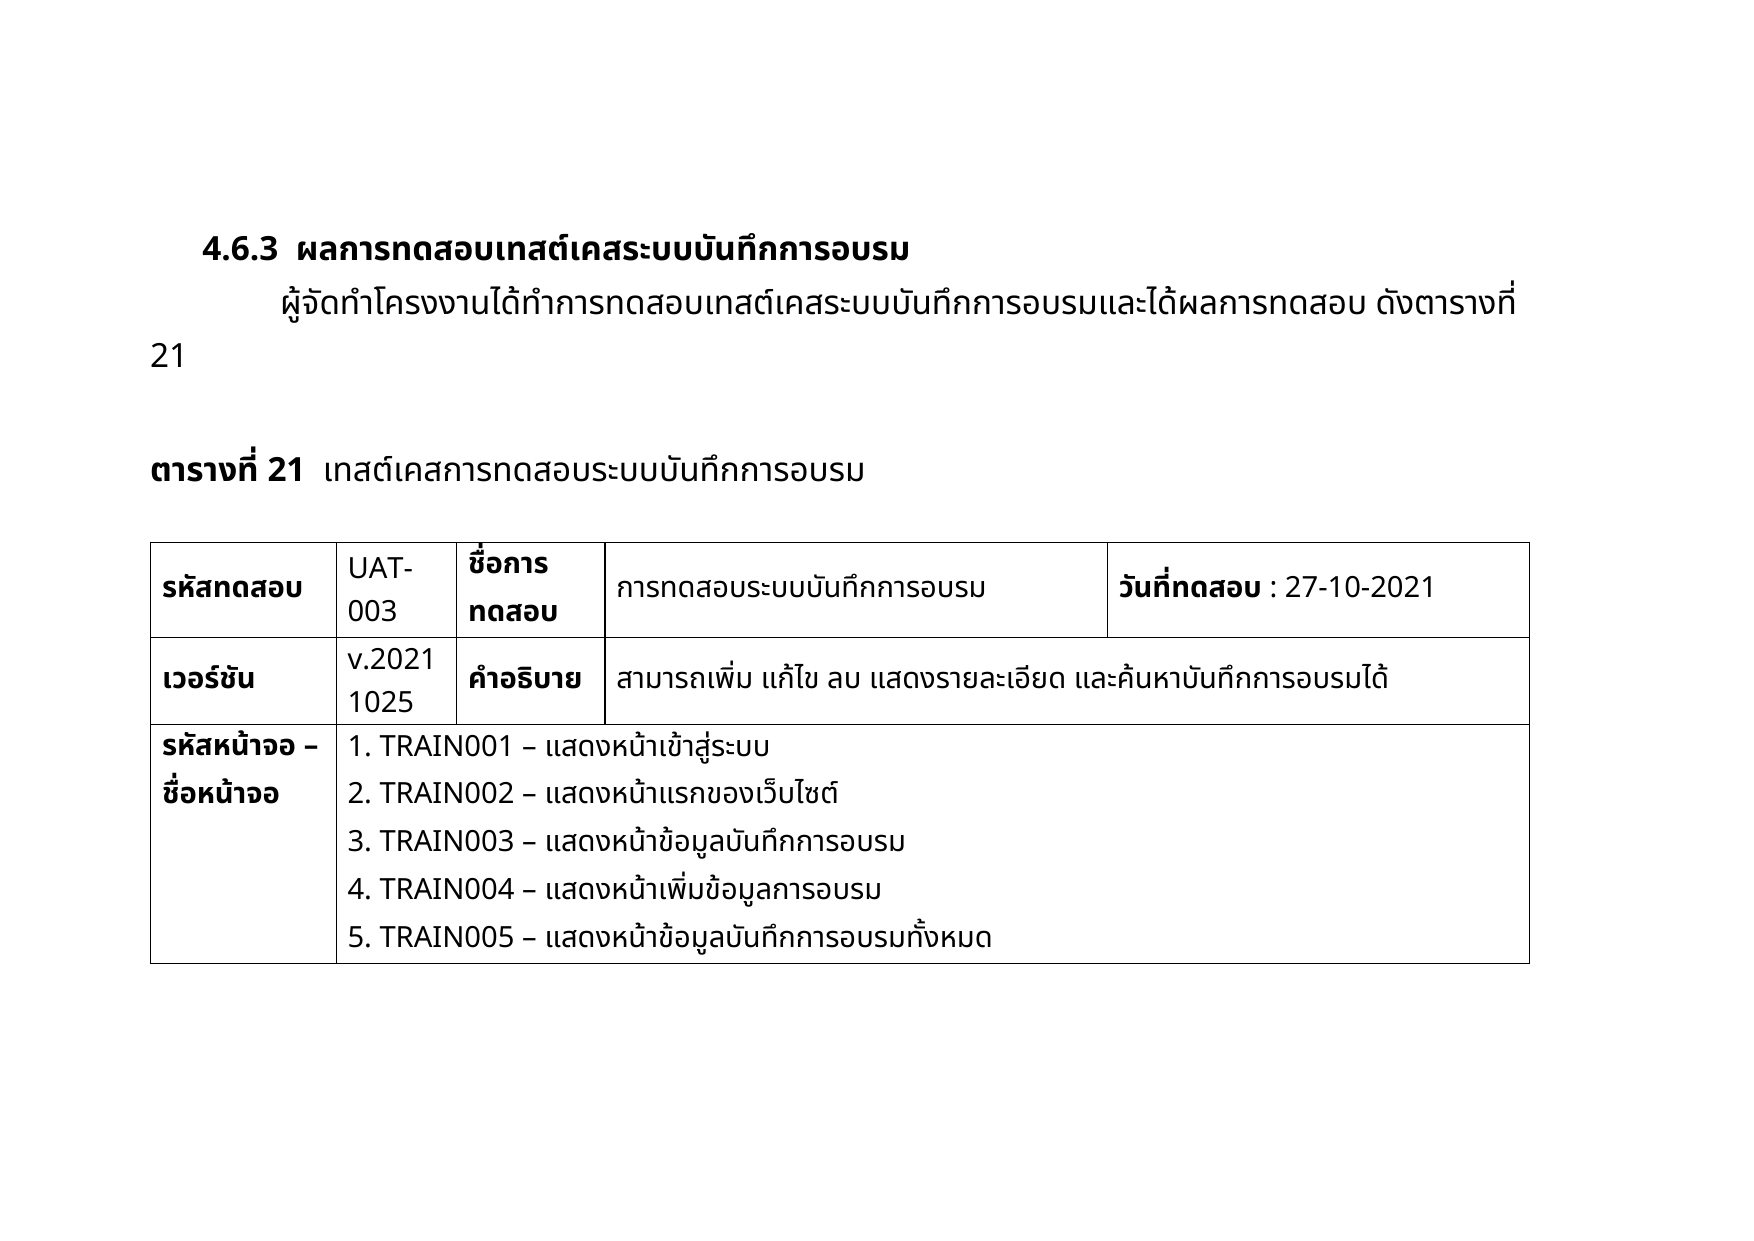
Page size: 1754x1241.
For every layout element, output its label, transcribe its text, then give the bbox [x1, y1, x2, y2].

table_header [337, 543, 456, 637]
text ตารางที่ 21 เทสต์เคสการทดสอบระบบบันทึกการอบรม [150, 446, 1529, 496]
text 4.6.3 ผลการทดสอบเทสต์เคสระบบบันทึกการอบรม [150, 225, 1529, 276]
text ผู้จัดทำโครงงานได้ทำการทดสอบเทสต์เคสระบบบันทึกการอบรมและได้ผลการทดสอบ ดังตารางที่ 21 [150, 279, 1529, 377]
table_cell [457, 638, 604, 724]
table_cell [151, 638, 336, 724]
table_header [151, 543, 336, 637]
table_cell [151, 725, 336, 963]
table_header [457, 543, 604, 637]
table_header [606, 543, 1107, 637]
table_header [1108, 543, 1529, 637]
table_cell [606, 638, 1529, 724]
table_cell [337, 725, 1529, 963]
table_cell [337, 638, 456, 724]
